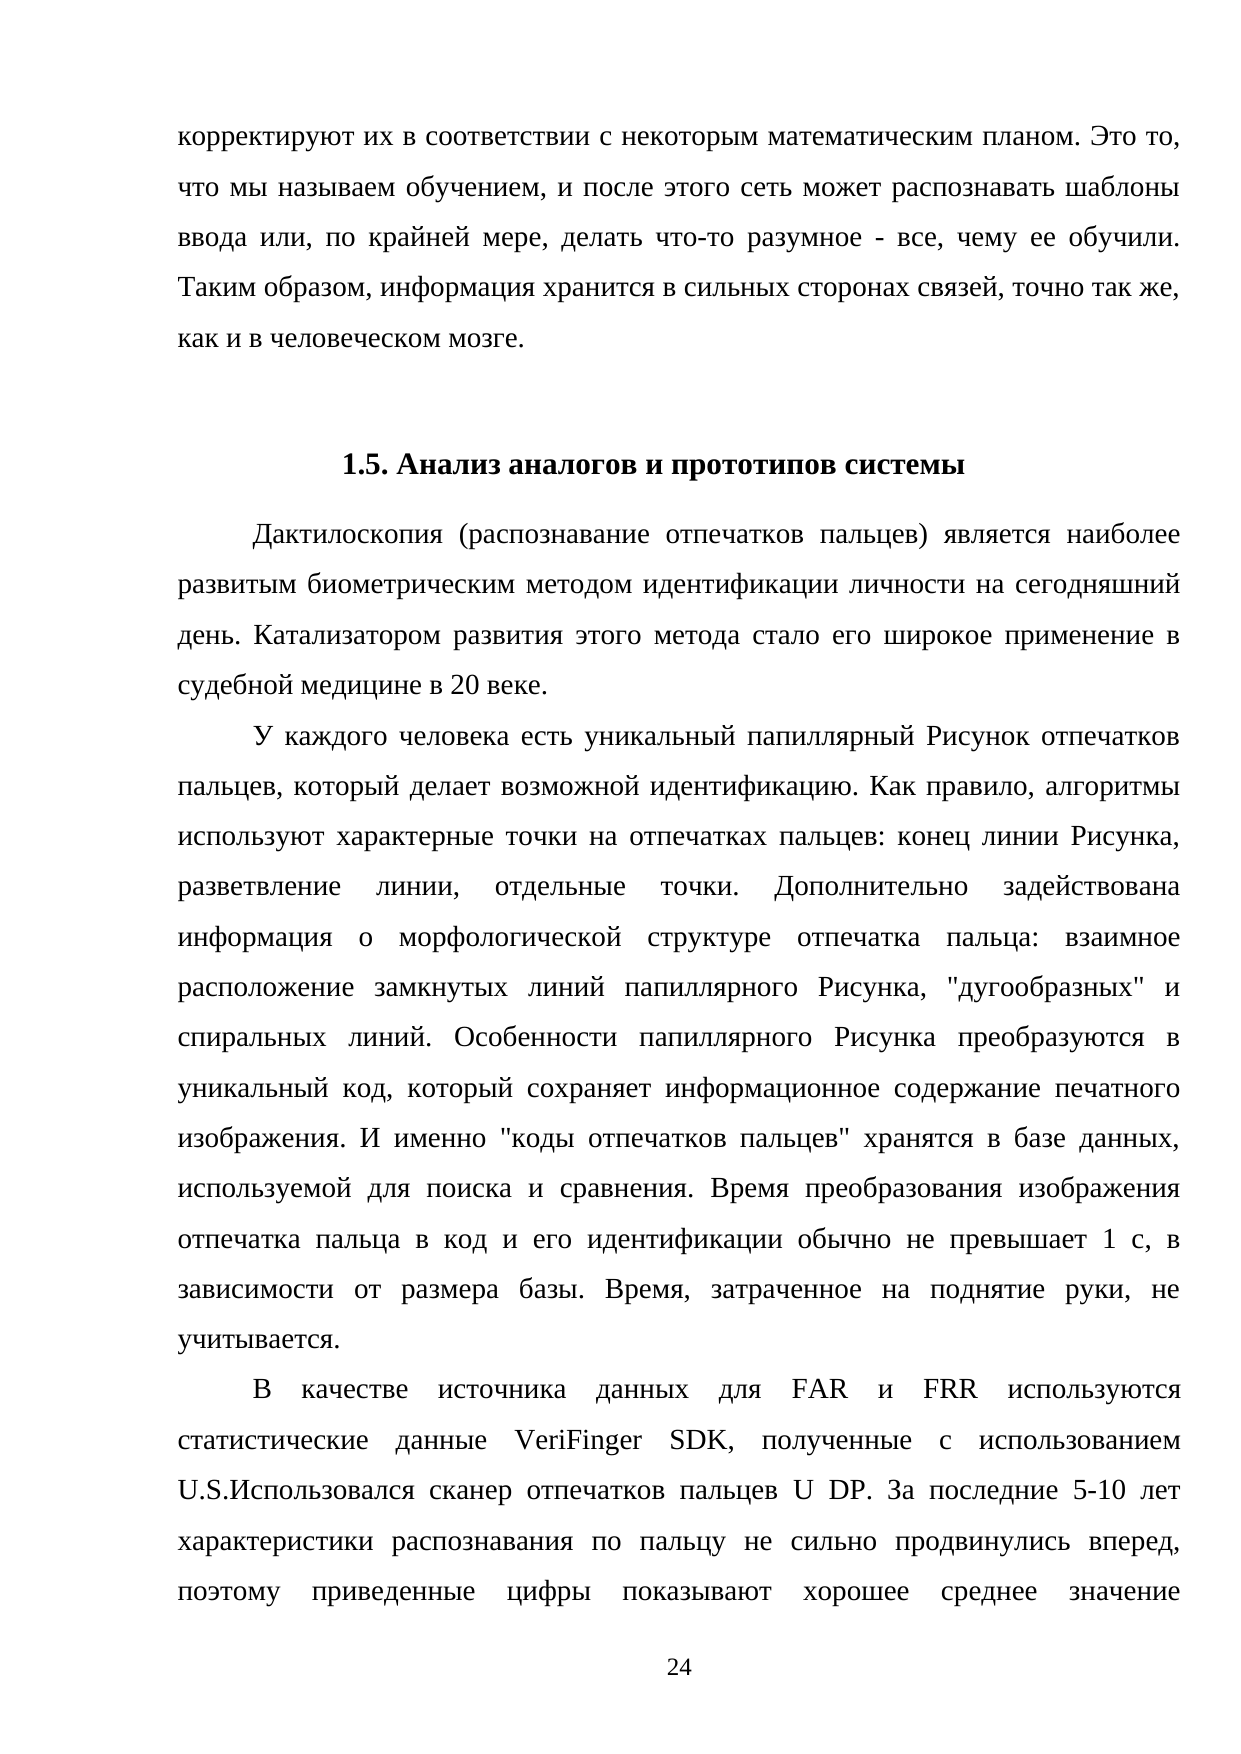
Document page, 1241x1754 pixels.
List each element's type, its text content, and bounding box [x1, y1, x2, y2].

text У каждого человека есть уникальный папиллярный Рисунок отпечатков пальцев, который делает возможной идентификацию. Как правило, алгоритмы используют характерные точки на отпечатках пальцев: конец линии Рисунка, разветвление линии, отдельные точки. Дополнительно задействована информация о морфологической структуре отпечатка пальца: взаимное расположение замкнутых линий папиллярного Рисунка, "дугообразных" и спиральных линий. Особенности папиллярного Рисунка преобразуются в уникальный код, который сохраняет информационное содержание печатного изображения. И именно "коды отпечатков пальцев" хранятся в базе данных, используемой для поиска и сравнения. Время преобразования изображения отпечатка пальца в код и его идентификации обычно не превышает 1 с, в зависимости от размера базы. Время, затраченное на поднятие руки, не учитывается. [177, 718, 1181, 1355]
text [177, 1372, 1181, 1606]
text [177, 118, 1181, 353]
subtitle 1.5. Анализ аналогов и прототипов системы [177, 445, 1181, 481]
text Дактилоскопия (распознавание отпечатков пальцев) является наиболее развитым биометрическим методом идентификации личности на сегодняшний день. Катализатором развития этого метода стало его широкое применение в судебной медицине в 20 веке. [177, 516, 1181, 701]
